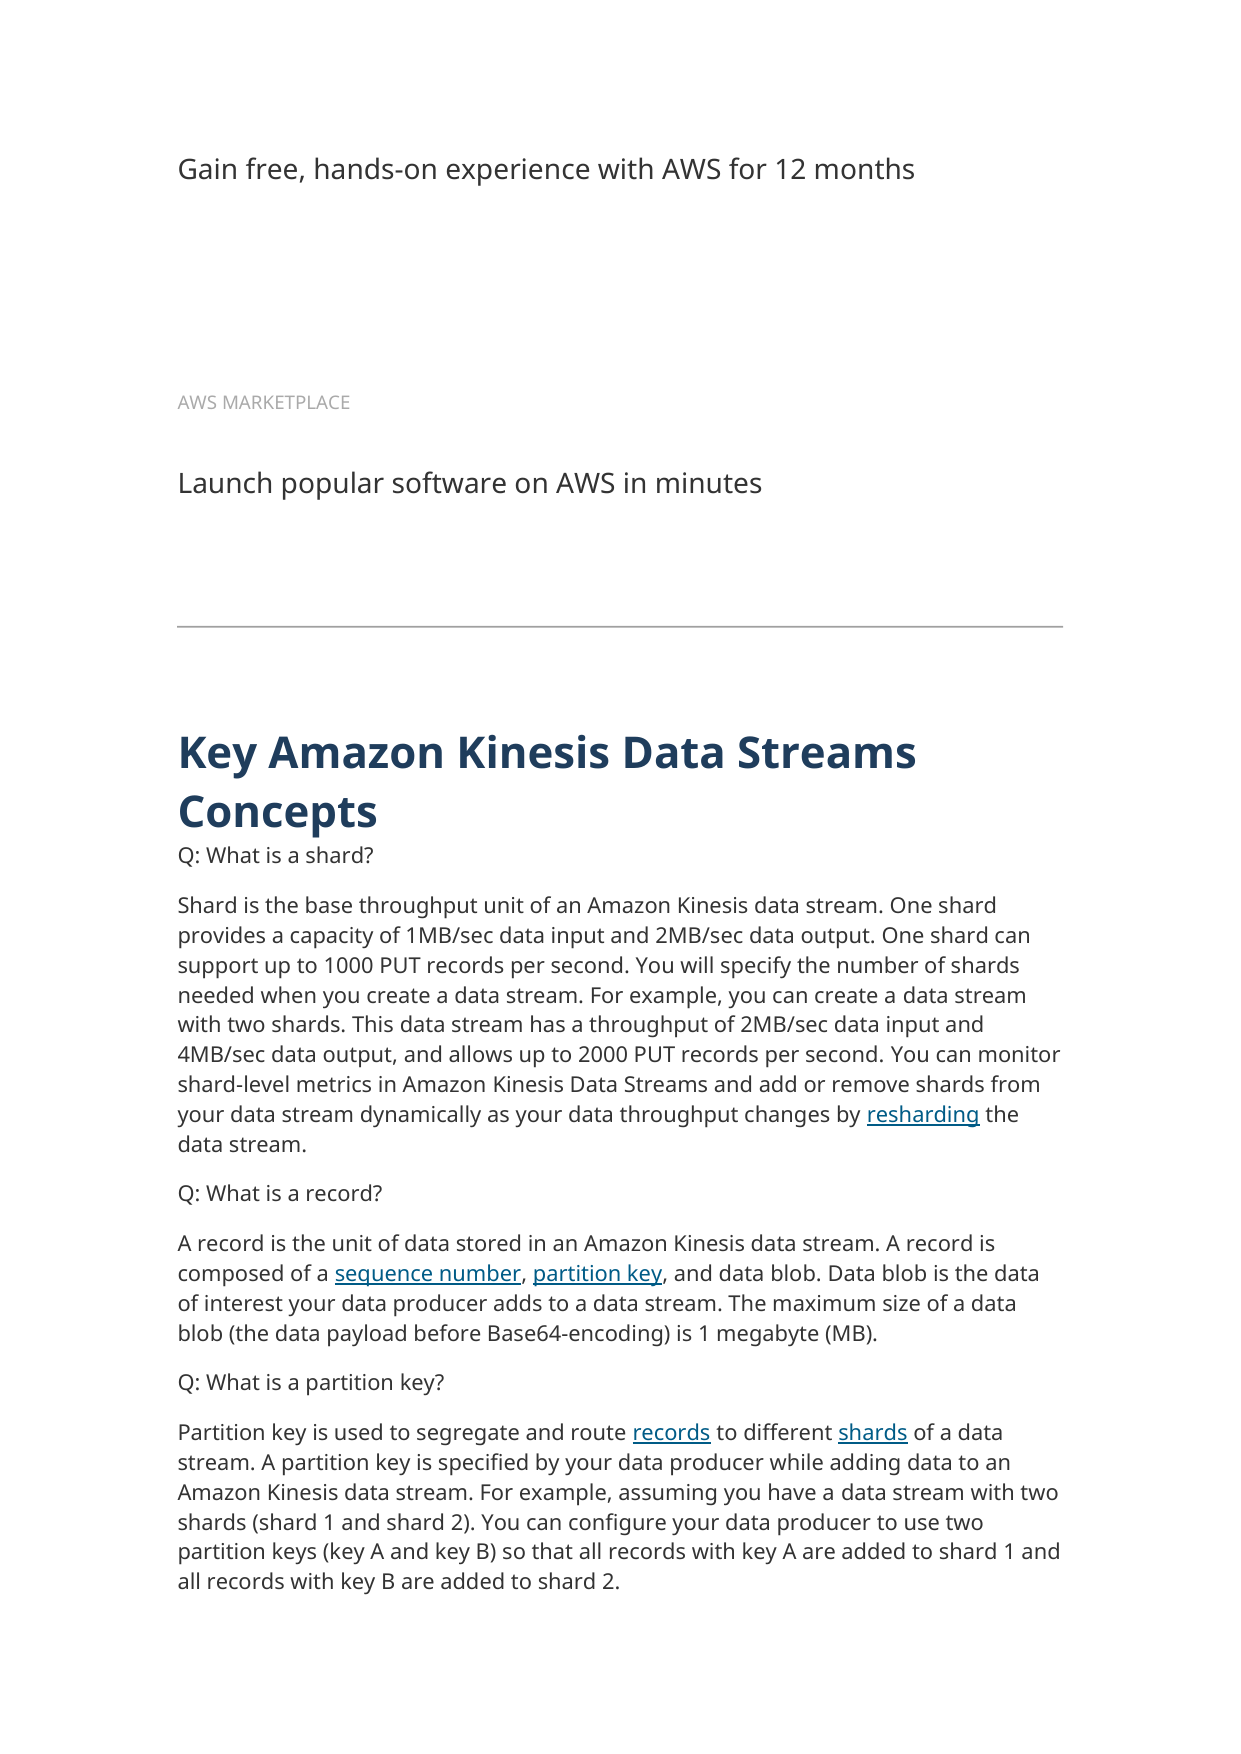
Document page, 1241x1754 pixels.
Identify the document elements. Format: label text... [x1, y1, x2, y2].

subtitle Key Amazon Kinesis Data Streams Concepts [177, 721, 1063, 841]
text A record is the unit of data stored in an Amazon Kinesis data stream. A record is composed of a sequence number, partition key, and data blob. Data blob is the data of interest your data producer adds to a data stream. The maximum size of a data blob (the data payload before Base64-encoding) is 1 megabyte (MB). [177, 1228, 1063, 1347]
text Partition key is used to segregate and route records to different shards of a data stream. A partition key is specified by your data producer while adding data to an Amazon Kinesis data stream. For example, assuming you have a data stream with two shards (shard 1 and shard 2). You can configure your data producer to use two partition keys (key A and key B) so that all records with key A are added to shard 1 and all records with key B are added to shard 2. [177, 1417, 1063, 1596]
text Shard is the base throughput unit of an Amazon Kinesis data stream. One shard provides a capacity of 1MB/sec data input and 2MB/sec data output. One shard can support up to 1000 PUT records per second. You will specify the number of shards needed when you create a data stream. For example, you can create a data stream with two shards. This data stream has a throughput of 2MB/sec data input and 4MB/sec data output, and allows up to 2000 PUT records per second. You can monitor shard-level metrics in Amazon Kinesis Data Streams and add or remove shards from your data stream dynamically as your data throughput changes by resharding the data stream. [177, 890, 1063, 1158]
text Q: What is a record? [177, 1178, 1063, 1208]
text Q: What is a shard? [177, 841, 1063, 870]
text Q: What is a partition key? [177, 1367, 1063, 1397]
text Gain free, hands-on experience with AWS for 12 months [177, 148, 1063, 188]
text AWS MARKETPLACE [177, 389, 1063, 415]
text Launch popular software on AWS in minutes [177, 462, 1063, 502]
